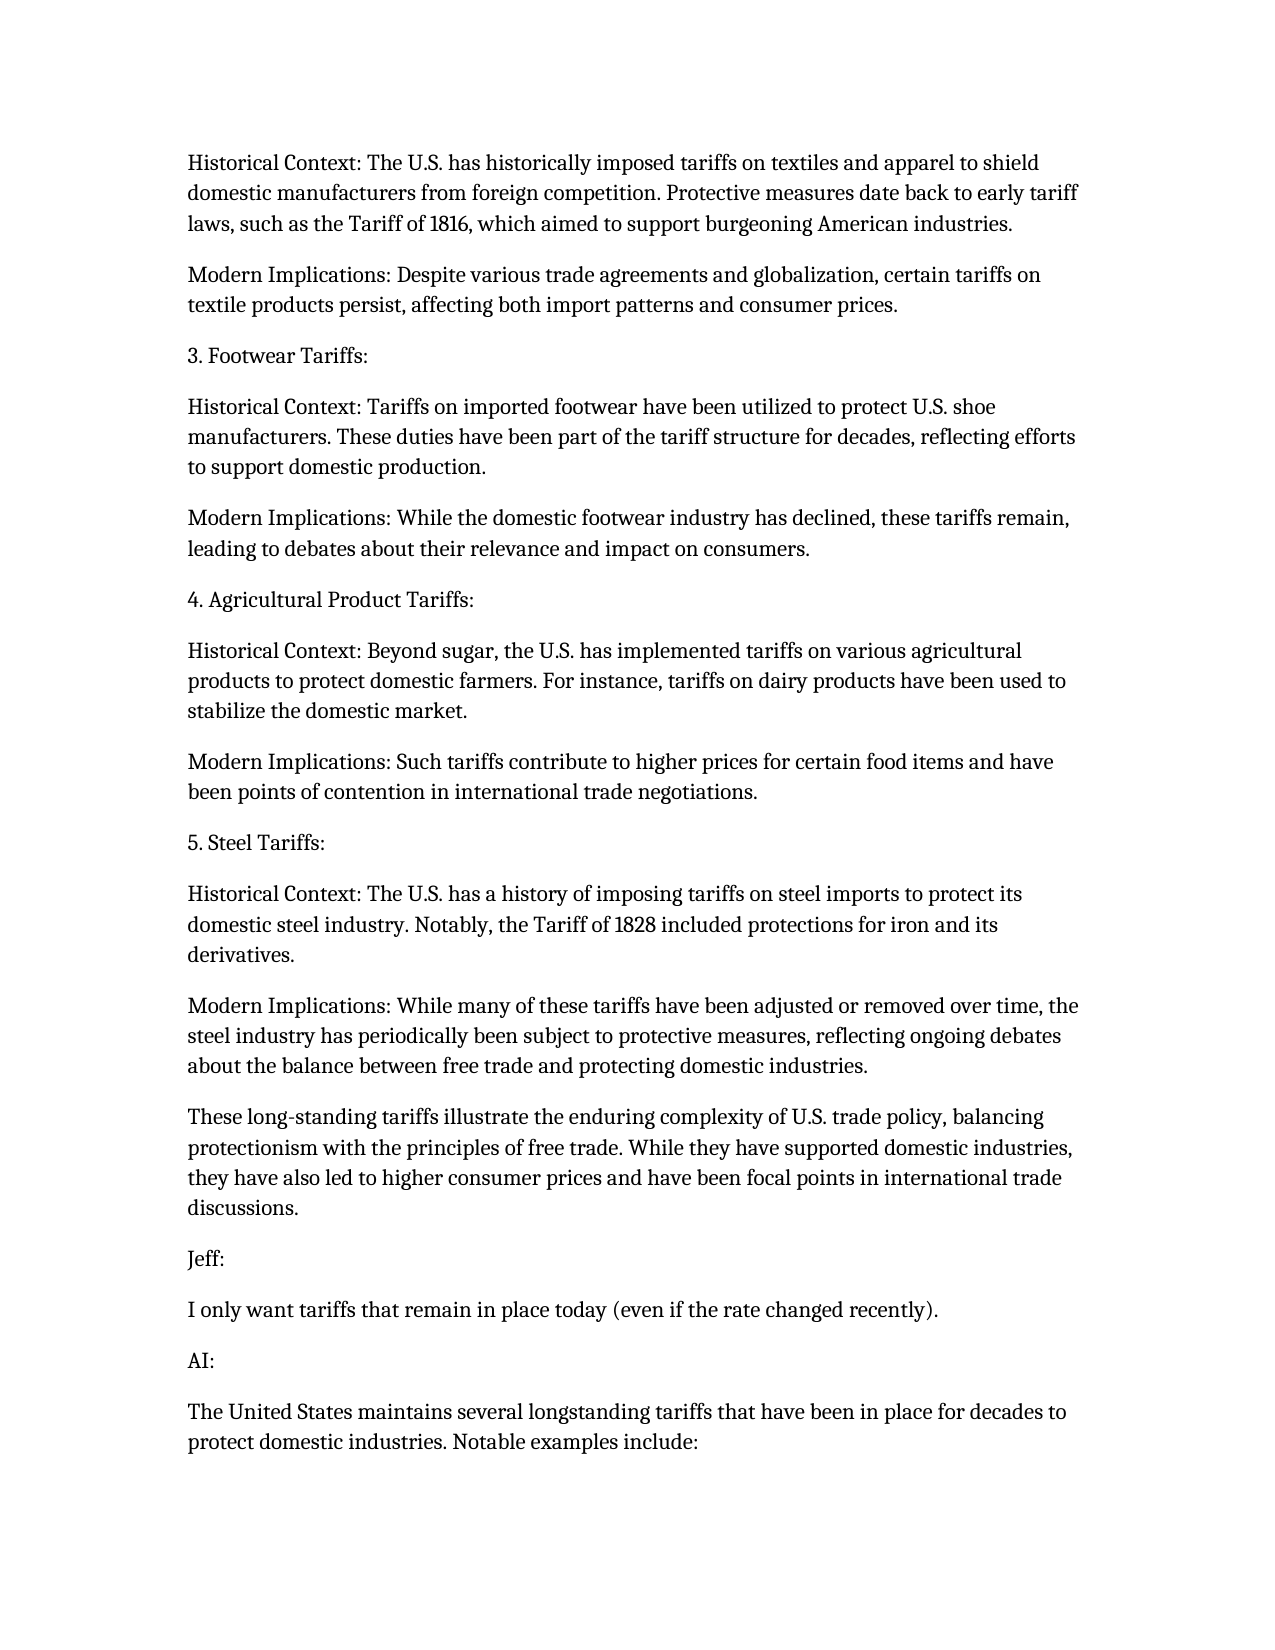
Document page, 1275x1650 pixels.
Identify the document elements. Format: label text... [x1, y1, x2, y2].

text 3. Footwear Tariffs: [187, 343, 1087, 369]
text AI: [187, 1348, 1087, 1374]
text These long-standing tariffs illustrate the enduring complexity of U.S. trade policy, balancing protectionism with the principles of free trade. While they have supported domestic industries, they have also led to higher consumer prices and have been focal points in international trade discussions.​ [187, 1104, 1087, 1221]
text Historical Context: Tariffs on imported footwear have been utilized to protect U.S. shoe manufacturers. These duties have been part of the tariff structure for decades, reflecting efforts to support domestic production.​ [187, 394, 1087, 481]
text Modern Implications: Such tariffs contribute to higher prices for certain food items and have been points of contention in international trade negotiations.​ [187, 749, 1087, 806]
text Modern Implications: While many of these tariffs have been adjusted or removed over time, the steel industry has periodically been subject to protective measures, reflecting ongoing debates about the balance between free trade and protecting domestic industries.​ [187, 993, 1087, 1079]
text Historical Context: Beyond sugar, the U.S. has implemented tariffs on various agricultural products to protect domestic farmers. For instance, tariffs on dairy products have been used to stabilize the domestic market.​ [187, 637, 1087, 724]
text ​The United States maintains several longstanding tariffs that have been in place for decades to protect domestic industries. Notable examples include:​ [187, 1399, 1087, 1456]
text Historical Context: The U.S. has a history of imposing tariffs on steel imports to protect its domestic steel industry. Notably, the Tariff of 1828 included protections for iron and its derivatives. ​ [187, 881, 1087, 968]
text Historical Context: The U.S. has historically imposed tariffs on textiles and apparel to shield domestic manufacturers from foreign competition. Protective measures date back to early tariff laws, such as the Tariff of 1816, which aimed to support burgeoning American industries. ​ [187, 150, 1087, 237]
text I only want tariffs that remain in place today (even if the rate changed recently). [187, 1297, 1087, 1323]
text Jeff: [187, 1246, 1087, 1272]
text 4. Agricultural Product Tariffs: [187, 586, 1087, 613]
text 5. Steel Tariffs: [187, 830, 1087, 857]
text Modern Implications: Despite various trade agreements and globalization, certain tariffs on textile products persist, affecting both import patterns and consumer prices.​ [187, 261, 1087, 318]
text Modern Implications: While the domestic footwear industry has declined, these tariffs remain, leading to debates about their relevance and impact on consumers.​ [187, 505, 1087, 562]
